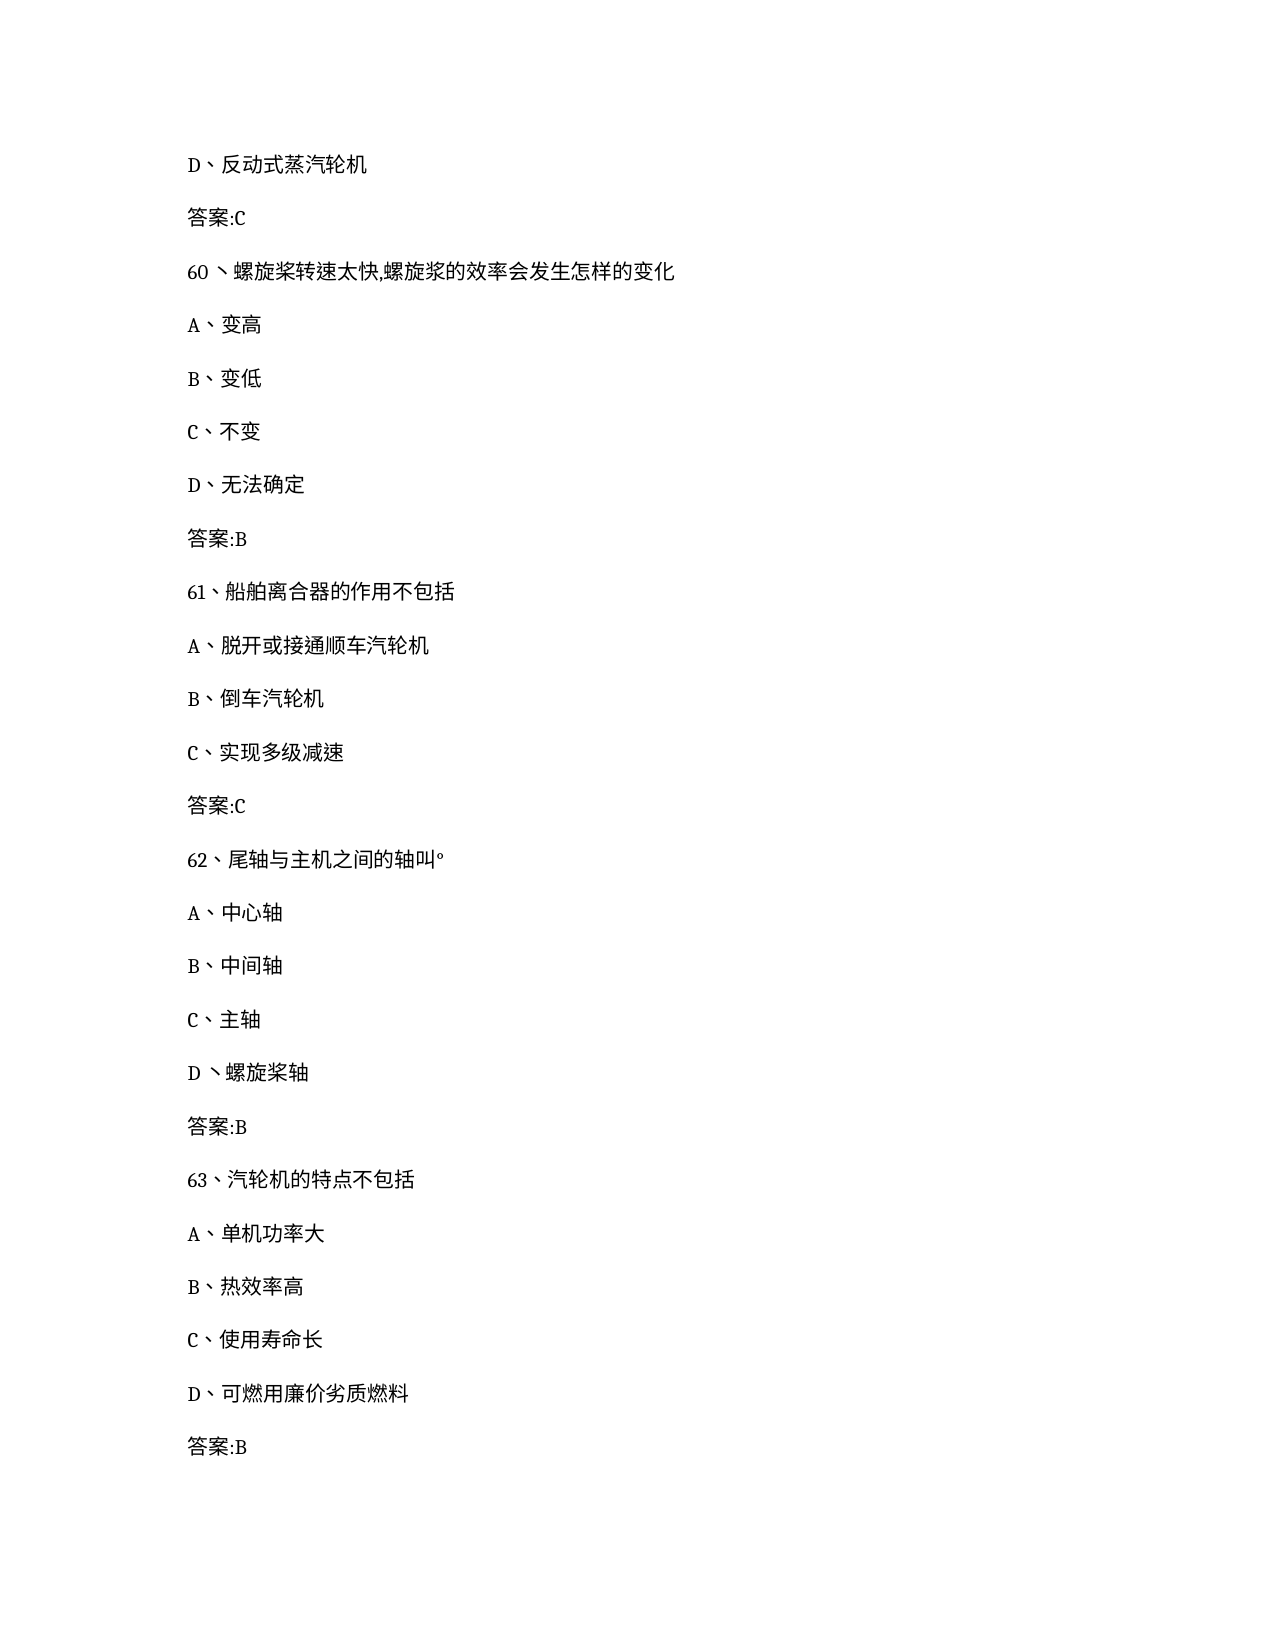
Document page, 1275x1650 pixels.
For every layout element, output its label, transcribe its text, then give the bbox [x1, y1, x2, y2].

text A、中心轴 [187, 898, 1087, 927]
text B、变低 [187, 364, 1087, 392]
text C、主轴 [187, 1005, 1087, 1033]
text 答案:C [187, 203, 1087, 232]
text B、中间轴 [187, 952, 1087, 980]
text 答案:B [187, 524, 1087, 552]
text B、热效率高 [187, 1272, 1087, 1301]
text 62、尾轴与主机之间的轴叫° [187, 845, 1087, 873]
text D丶螺旋桨轴 [187, 1058, 1087, 1087]
text A、单机功率大 [187, 1219, 1087, 1247]
text 答案:B [187, 1432, 1087, 1461]
text C、实现多级减速 [187, 738, 1087, 766]
text C、使用寿命长 [187, 1326, 1087, 1354]
text C、不变 [187, 417, 1087, 446]
text 60丶螺旋桨转速太快,螺旋浆的效率会发生怎样的变化 [187, 257, 1087, 285]
text B、倒车汽轮机 [187, 684, 1087, 713]
text 答案:C [187, 791, 1087, 820]
text D、无法确定 [187, 471, 1087, 499]
text 答案:B [187, 1112, 1087, 1140]
text 63、汽轮机的特点不包括 [187, 1165, 1087, 1194]
text D、反动式蒸汽轮机 [187, 150, 1087, 178]
text A、变高 [187, 310, 1087, 339]
text 61、船舶离合器的作用不包括 [187, 577, 1087, 606]
text D、可燃用廉价劣质燃料 [187, 1379, 1087, 1407]
text A、脱开或接通顺车汽轮机 [187, 631, 1087, 659]
